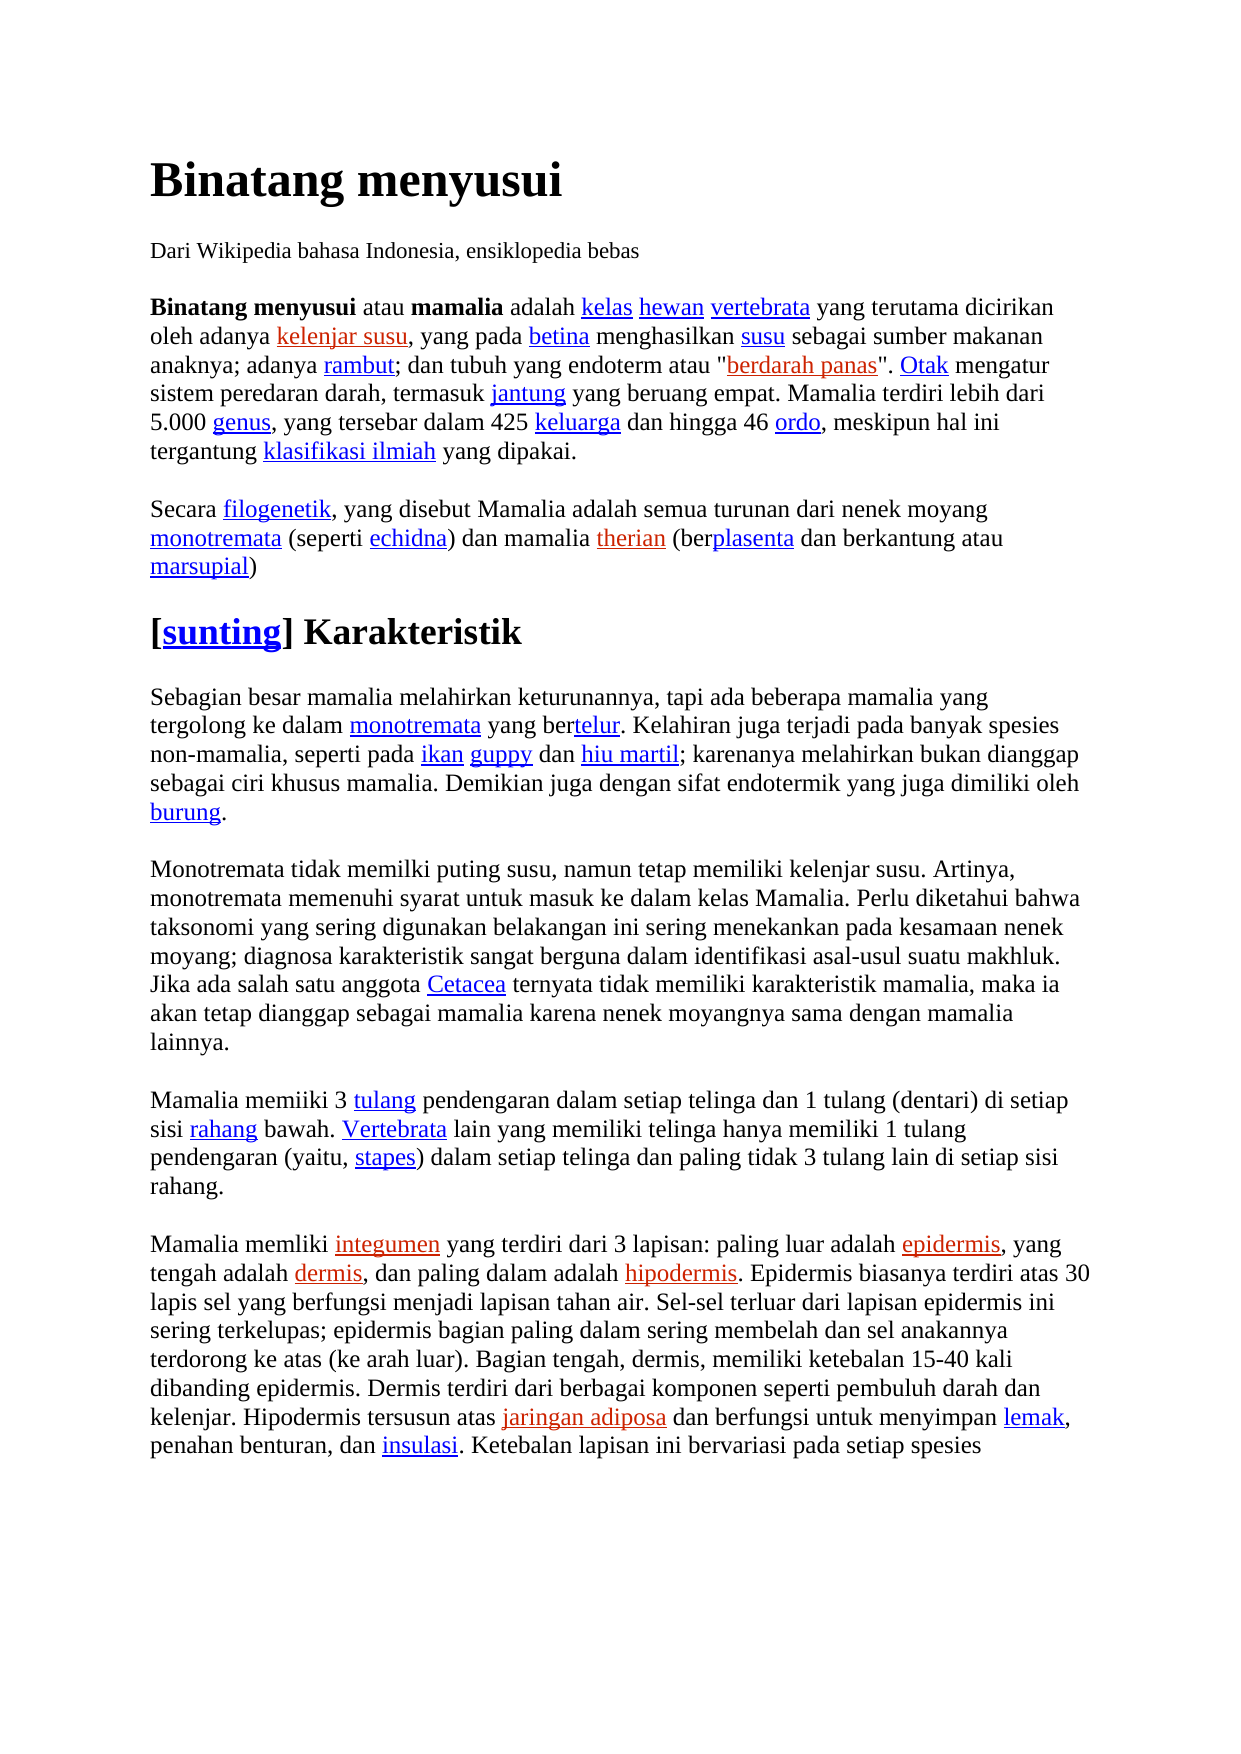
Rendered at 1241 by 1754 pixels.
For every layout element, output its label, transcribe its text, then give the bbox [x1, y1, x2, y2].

text Sebagian besar mamalia melahirkan keturunannya, tapi ada beberapa mamalia yang tergolong ke dalam monotremata yang bertelur. Kelahiran juga terjadi pada banyak spesies non-mamalia, seperti pada ikan guppy dan hiu martil; karenanya melahirkan bukan dianggap sebagai ciri khusus mamalia. Demikian juga dengan sifat endotermik yang juga dimiliki oleh burung. [150, 682, 1090, 825]
text Binatang menyusui atau mamalia adalah kelas hewan vertebrata yang terutama dicirikan oleh adanya kelenjar susu, yang pada betina menghasilkan susu sebagai sumber makanan anaknya; adanya rambut; dan tubuh yang endoterm atau "berdarah panas". Otak mengatur sistem peredaran darah, termasuk jantung yang beruang empat. Mamalia terdiri lebih dari 5.000 genus, yang tersebar dalam 425 keluarga dan hingga 46 ordo, meskipun hal ini tergantung klasifikasi ilmiah yang dipakai. [150, 292, 1090, 465]
text Mamalia memliki integumen yang terdiri dari 3 lapisan: paling luar adalah epidermis, yang tengah adalah dermis, dan paling dalam adalah hipodermis. Epidermis biasanya terdiri atas 30 lapis sel yang berfungsi menjadi lapisan tahan air. Sel-sel terluar dari lapisan epidermis ini sering terkelupas; epidermis bagian paling dalam sering membelah dan sel anakannya terdorong ke atas (ke arah luar). Bagian tengah, dermis, memiliki ketebalan 15-40 kali dibanding epidermis. Dermis terdiri dari berbagai komponen seperti pembuluh darah dan kelenjar. Hipodermis tersusun atas jaringan adiposa dan berfungsi untuk menyimpan lemak, penahan benturan, dan insulasi. Ketebalan lapisan ini bervariasi pada setiap spesies [150, 1229, 1090, 1459]
text Dari Wikipedia bahasa Indonesia, ensiklopedia bebas [150, 237, 1090, 263]
text Monotremata tidak memilki puting susu, namun tetap memiliki kelenjar susu. Artinya, monotremata memenuhi syarat untuk masuk ke dalam kelas Mamalia. Perlu diketahui bahwa taksonomi yang sering digunakan belakangan ini sering menekankan pada kesamaan nenek moyang; diagnosa karakteristik sangat berguna dalam identifikasi asal-usul suatu makhluk. Jika ada salah satu anggota Cetacea ternyata tidak memiliki karakteristik mamalia, maka ia akan tetap dianggap sebagai mamalia karena nenek moyangnya sama dengan mamalia lainnya. [150, 854, 1090, 1056]
text [sunting] Karakteristik [150, 609, 1090, 652]
text Secara filogenetik, yang disebut Mamalia adalah semua turunan dari nenek moyang monotremata (seperti echidna) dan mamalia therian (berplasenta dan berkantung atau marsupial) [150, 494, 1090, 580]
text Binatang menyusui [150, 150, 1090, 207]
text Mamalia memiiki 3 tulang pendengaran dalam setiap telinga dan 1 tulang (dentari) di setiap sisi rahang bawah. Vertebrata lain yang memiliki telinga hanya memiliki 1 tulang pendengaran (yaitu, stapes) dalam setiap telinga dan paling tidak 3 tulang lain di setiap sisi rahang. [150, 1085, 1090, 1200]
